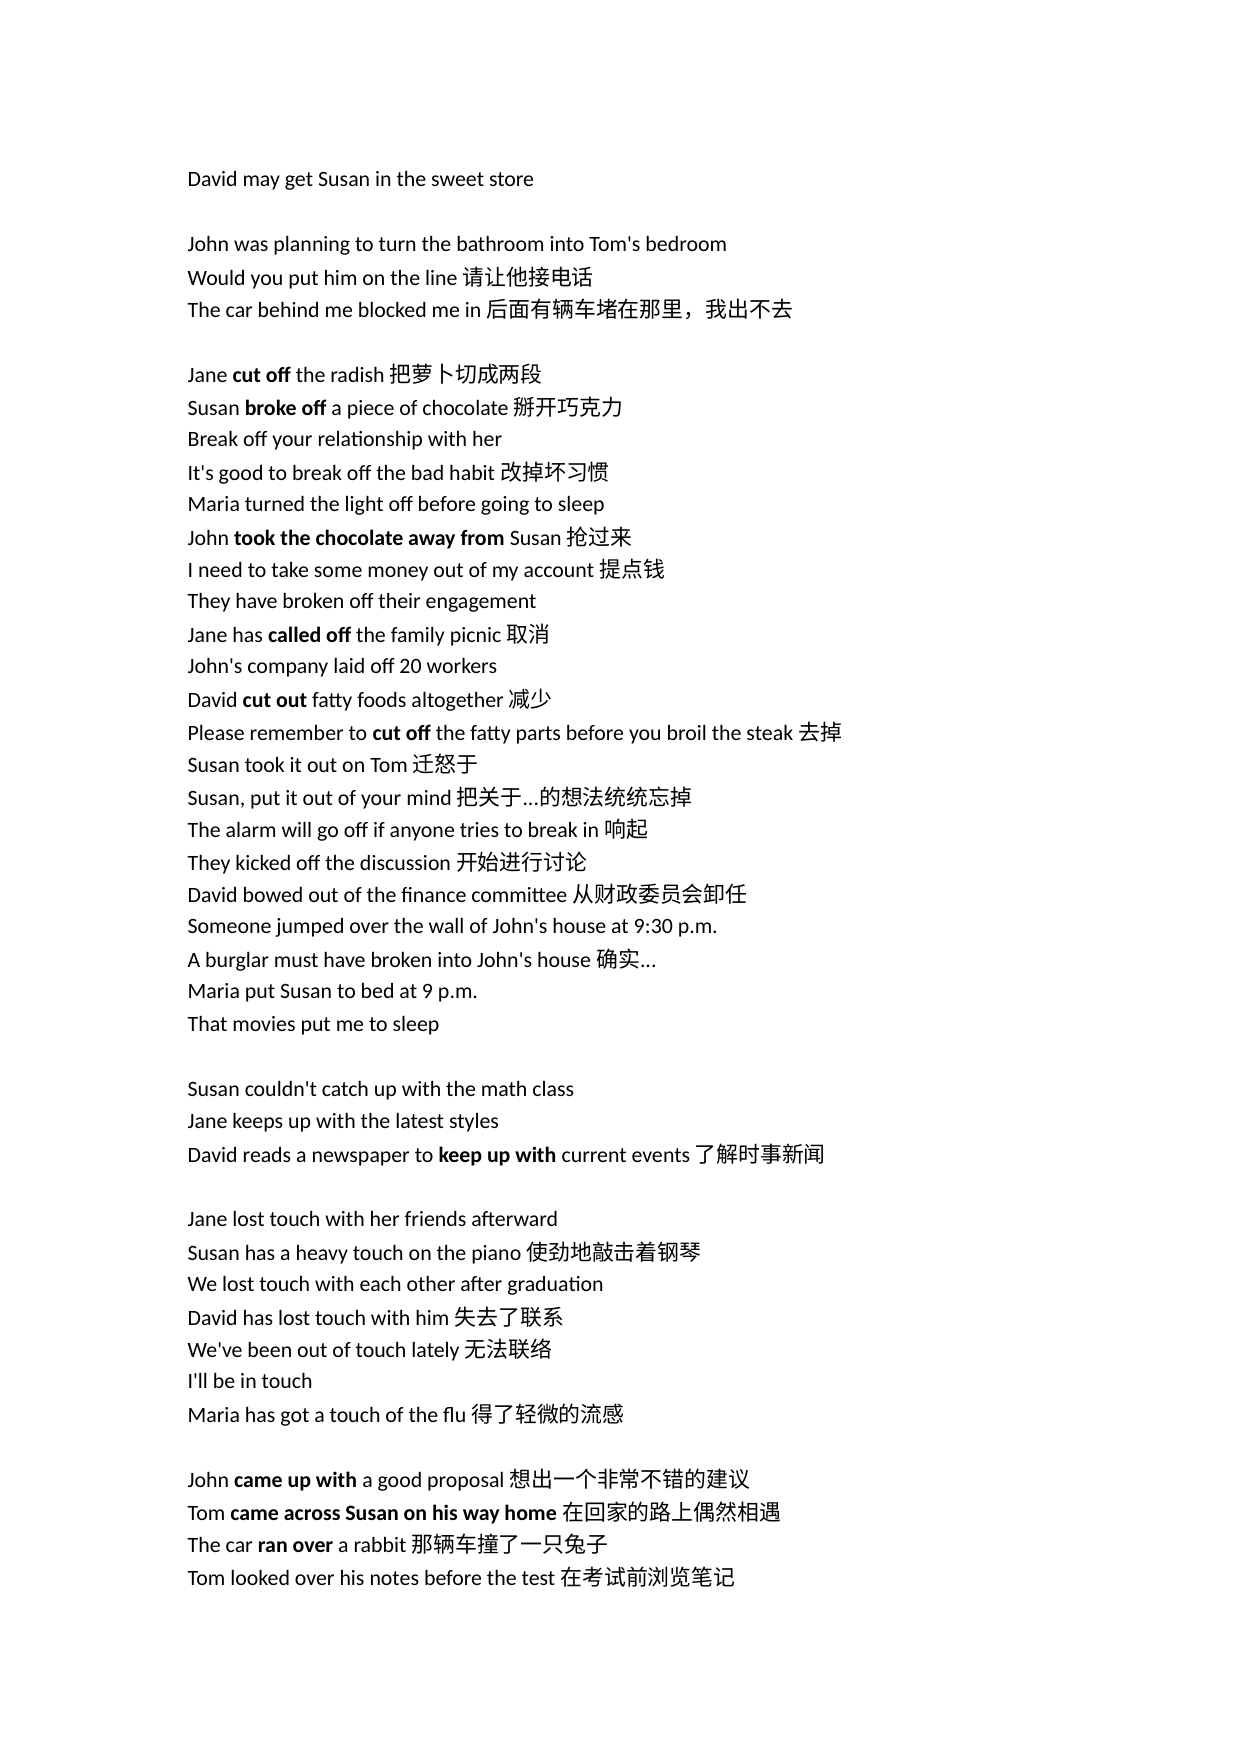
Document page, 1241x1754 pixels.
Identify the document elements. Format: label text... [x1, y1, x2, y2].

text We lost touch with each other after graduation [187, 1267, 1053, 1299]
text John took the chocolate away from Susan抢过来 [187, 519, 1053, 552]
text They kicked off the discussion 开始进行讨论 [187, 844, 1053, 877]
text Jane lost touch with her friends afterward [187, 1202, 1053, 1234]
text Maria turned the light off before going to sleep [187, 487, 1053, 519]
text Susan broke off a piece of chocolate 掰开巧克力 [187, 389, 1053, 422]
text David bowed out of the finance committee 从财政委员会卸任 [187, 877, 1053, 909]
text John came up with a good proposal 想出一个非常不错的建议 [187, 1462, 1053, 1494]
text The alarm will go off if anyone tries to break in 响起 [187, 812, 1053, 844]
text Break off your relationship with her [187, 422, 1053, 454]
text Would you put him on the line 请让他接电话 [187, 259, 1053, 292]
text I need to take some money out of my account 提点钱 [187, 552, 1053, 584]
text Tom came across Susan on his way home 在回家的路上偶然相遇 [187, 1494, 1053, 1527]
text David cut out fatty foods altogether 减少 [187, 682, 1053, 714]
text Susan took it out on Tom迁怒于 [187, 747, 1053, 779]
text John was planning to turn the bathroom into Tom's bedroom [187, 227, 1053, 259]
text David may get Susan in the sweet store [187, 162, 1053, 194]
text Please remember to cut off the fatty parts before you broil the steak 去掉 [187, 714, 1053, 747]
text Maria has got a touch of the flu 得了轻微的流感 [187, 1397, 1053, 1429]
text Jane cut off the radish 把萝卜切成两段 [187, 357, 1053, 389]
text We've been out of touch lately 无法联络 [187, 1332, 1053, 1364]
text Susan, put it out of your mind 把关于...的想法统统忘掉 [187, 779, 1053, 812]
text The car behind me blocked me in 后面有辆车堵在那里，我出不去 [187, 292, 1053, 324]
text I'll be in touch [187, 1364, 1053, 1397]
text Maria put Susan to bed at 9 p.m. [187, 974, 1053, 1007]
text David has lost touch with him 失去了联系 [187, 1299, 1053, 1332]
text A burglar must have broken into John's house 确实... [187, 942, 1053, 974]
text John's company laid off 20 workers [187, 649, 1053, 682]
text The car ran over a rabbit 那辆车撞了一只兔子 [187, 1527, 1053, 1559]
text David reads a newspaper to keep up with current events了解时事新闻 [187, 1137, 1053, 1169]
text Susan has a heavy touch on the piano 使劲地敲击着钢琴 [187, 1234, 1053, 1267]
text Jane has called off the family picnic 取消 [187, 617, 1053, 649]
text It's good to break off the bad habit 改掉坏习惯 [187, 454, 1053, 487]
text That movies put me to sleep [187, 1007, 1053, 1039]
text They have broken off their engagement [187, 584, 1053, 617]
text Jane keeps up with the latest styles [187, 1104, 1053, 1137]
text Someone jumped over the wall of John's house at 9:30 p.m. [187, 909, 1053, 942]
text Susan couldn't catch up with the math class [187, 1072, 1053, 1104]
text Tom looked over his notes before the test 在考试前浏览笔记 [187, 1559, 1053, 1592]
